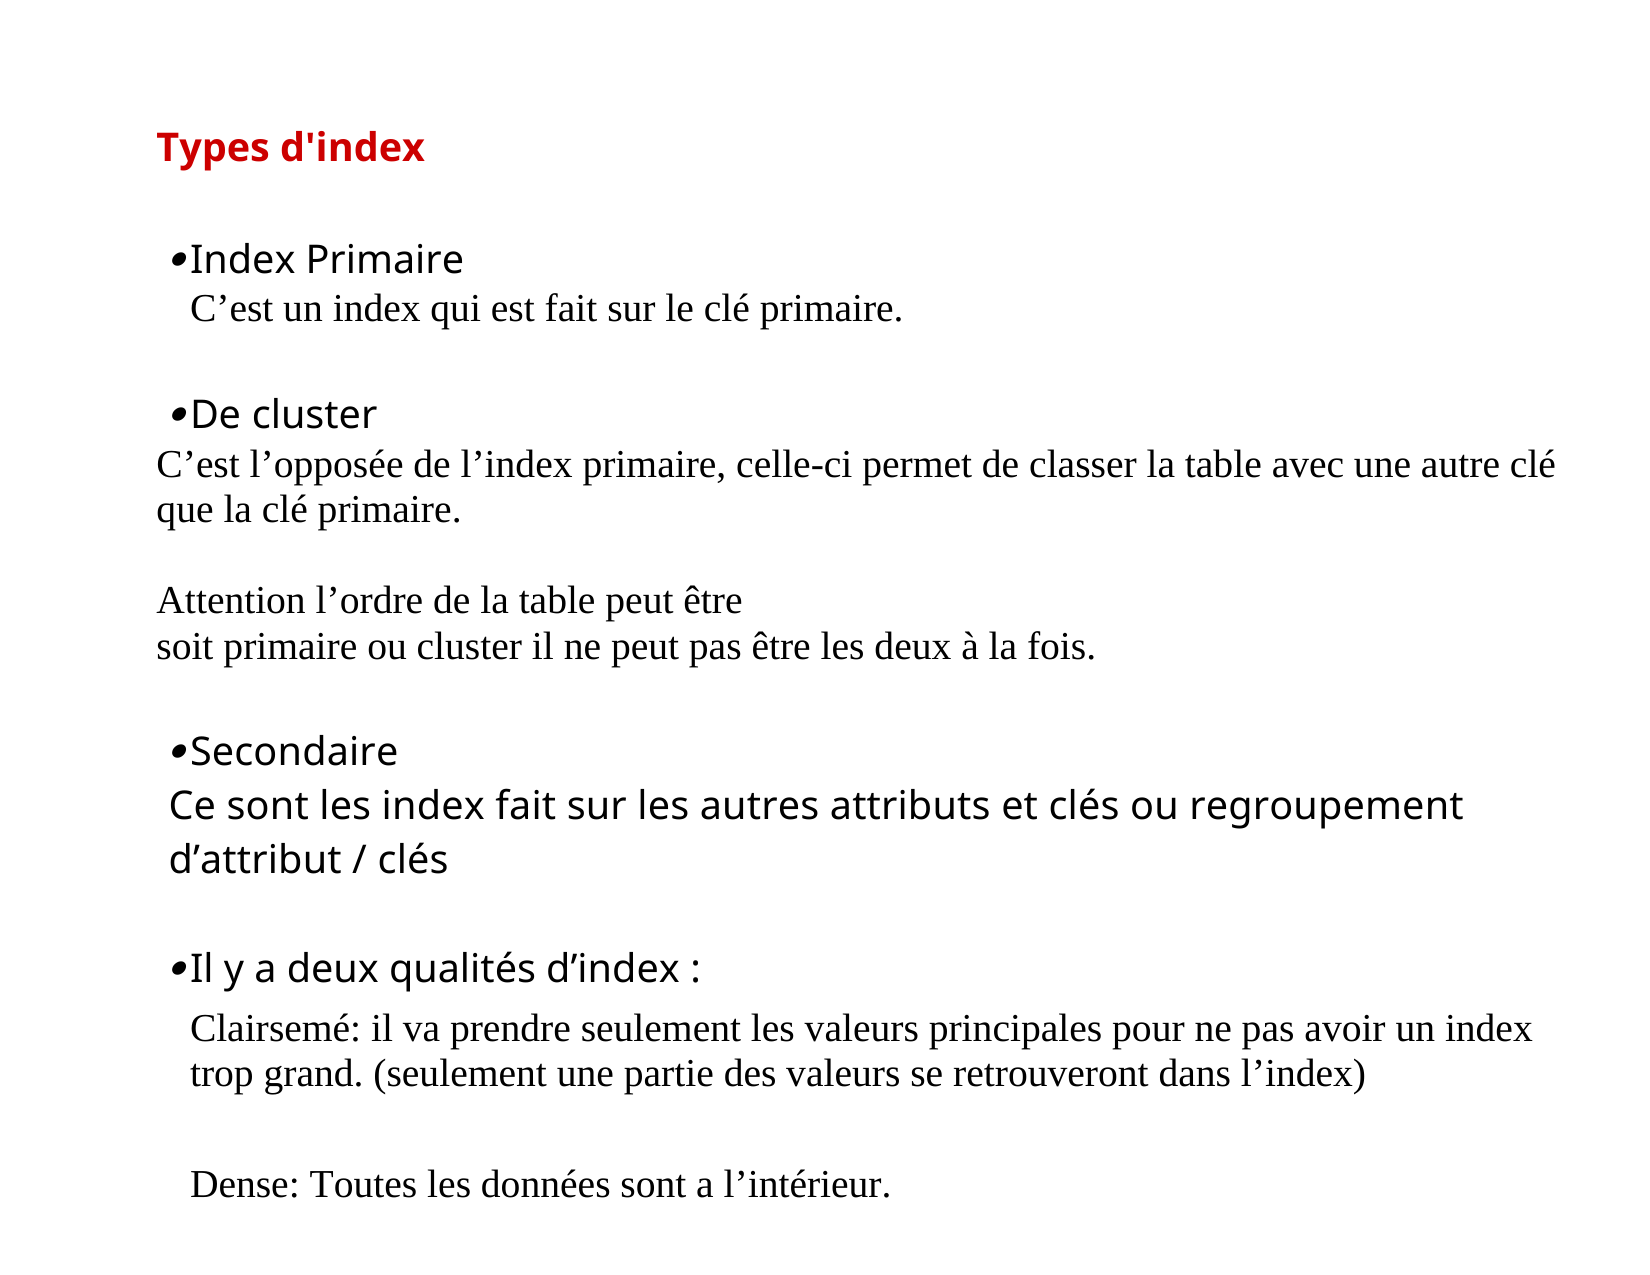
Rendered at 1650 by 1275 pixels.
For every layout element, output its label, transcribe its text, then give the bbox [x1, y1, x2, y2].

list Il y a deux qualités d’index : [168, 940, 1587, 994]
text C’est un index qui est fait sur le clé primaire. [156, 285, 1587, 330]
text C’est l’opposée de l’index primaire, celle-ci permet de classer la table avec une autre clé que la clé primaire. [156, 440, 1587, 531]
list Secondaire [168, 723, 1587, 777]
list De cluster [168, 386, 1587, 440]
list Dense: Toutes les données sont a l’intérieur. [190, 1160, 1587, 1206]
list Clairsemé: il va prendre seulement les valeurs principales pour ne pas avoir un index trop grand. (seulement une partie des valeurs se retrouveront dans l’index) [190, 1004, 1587, 1095]
subtitle Types d'index [156, 119, 1587, 173]
list Index Primaire [168, 231, 1587, 285]
text soit primaire ou cluster il ne peut pas être les deux à la fois. [156, 622, 1587, 668]
text Attention l’ordre de la table peut être [156, 577, 1587, 622]
text Ce sont les index fait sur les autres attributs et clés ou regroupement d’attribut / clés [168, 777, 1587, 885]
